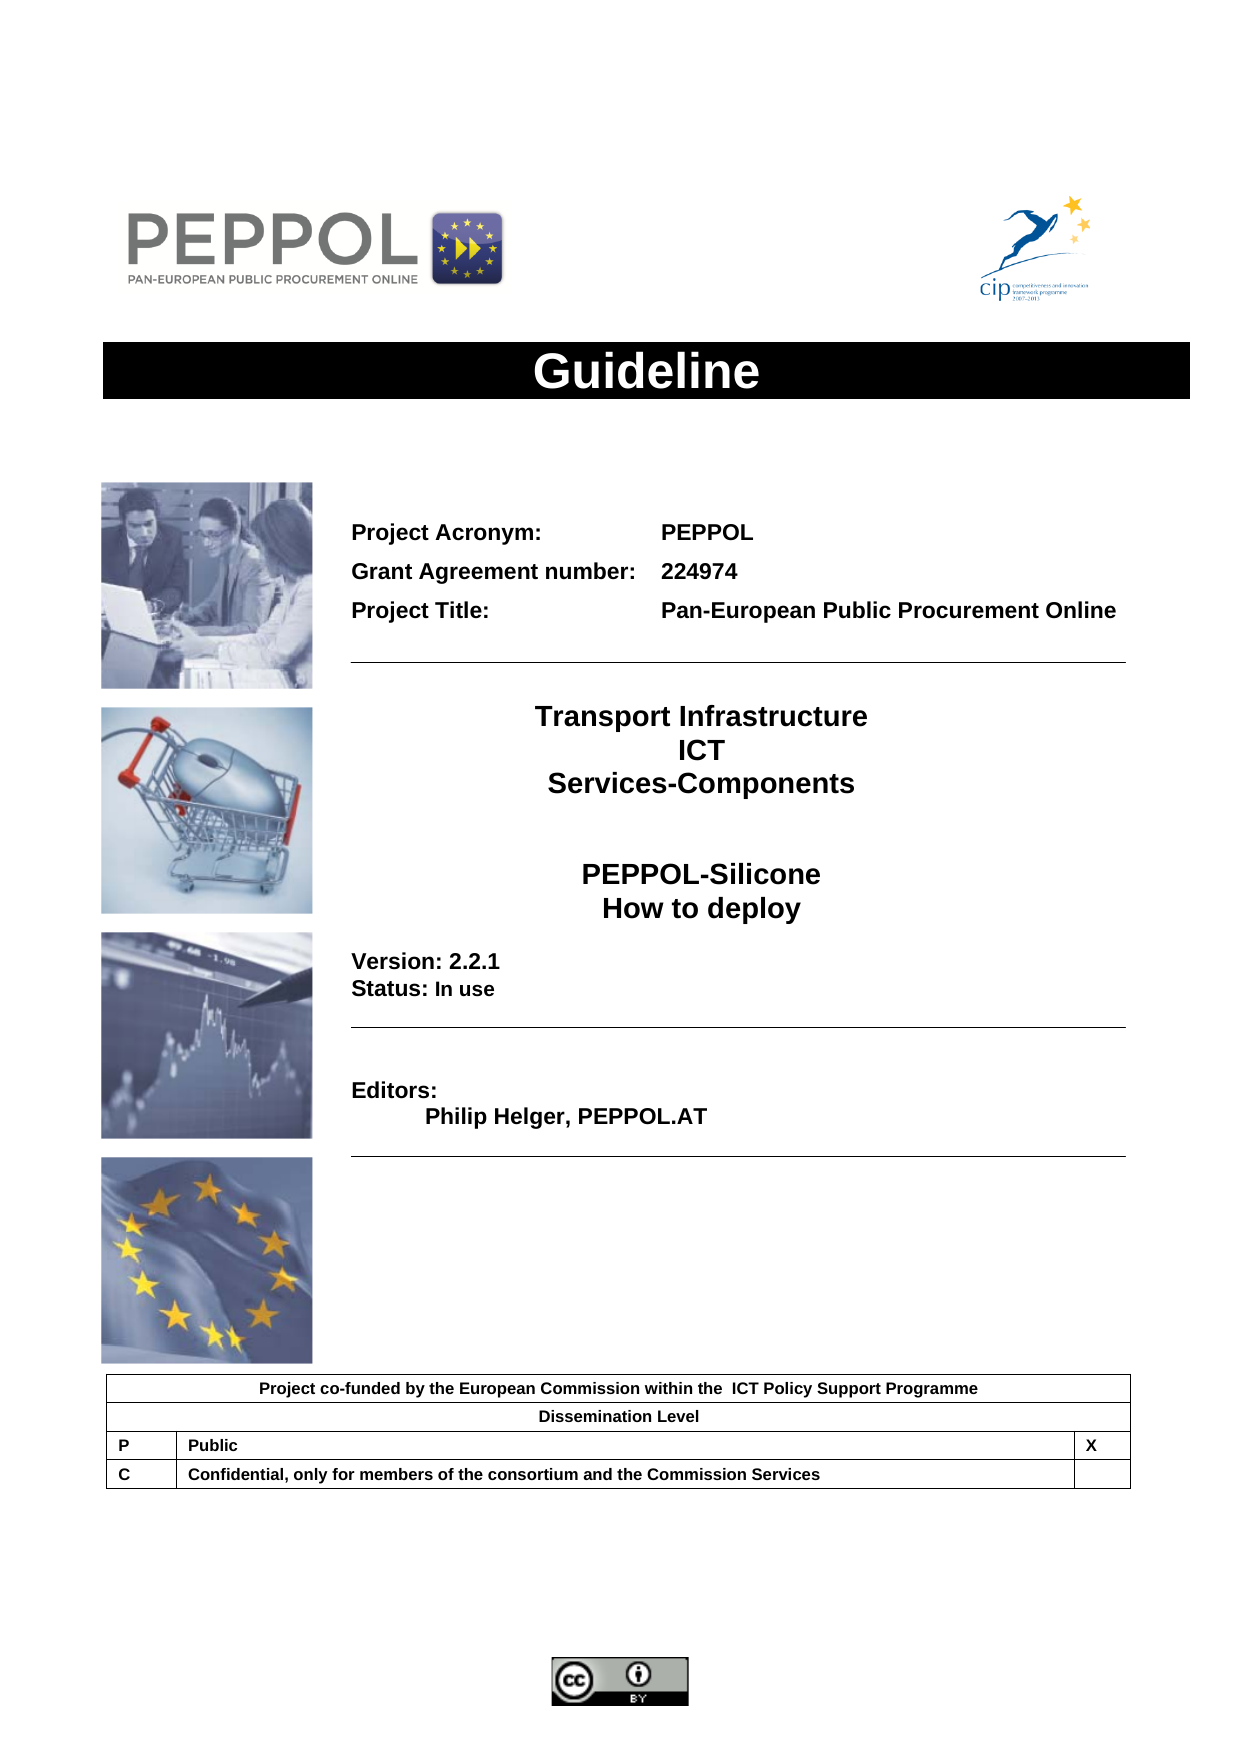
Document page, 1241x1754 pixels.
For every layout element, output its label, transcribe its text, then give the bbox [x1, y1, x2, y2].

table_cell P [107, 1432, 176, 1459]
table_cell Grant Agreement number: [340, 558, 649, 597]
table_cell [1075, 1460, 1130, 1488]
table_cell X [1075, 1432, 1130, 1459]
table_header Project Acronym: [340, 519, 649, 558]
table_cell Dissemination Level [107, 1403, 1130, 1431]
picture [980, 196, 1090, 301]
table_cell 224974 [650, 558, 1137, 597]
table_cell Project Title: [340, 597, 649, 636]
table_cell Transport Infrastructure ICT Services-Components PEPPOL-Silicone How to deploy Version: 2.2.1 Status: In use Editors: Philip Helger, PEPPOL.AT [340, 636, 1137, 1206]
picture [99, 479, 315, 1366]
picture [118, 201, 513, 294]
table_cell C [107, 1460, 176, 1488]
table_header PEPPOL [650, 519, 1137, 558]
table_cell Pan-European Public Procurement Online [650, 597, 1137, 636]
table_cell Public [177, 1432, 1074, 1459]
picture [551, 1657, 689, 1706]
text Guideline [103, 342, 1190, 399]
table_header Project co-funded by the European Commission within the ICT Policy Support Programme [107, 1375, 1130, 1402]
table_cell Confidential, only for members of the consortium and the Commission Services [177, 1460, 1074, 1488]
